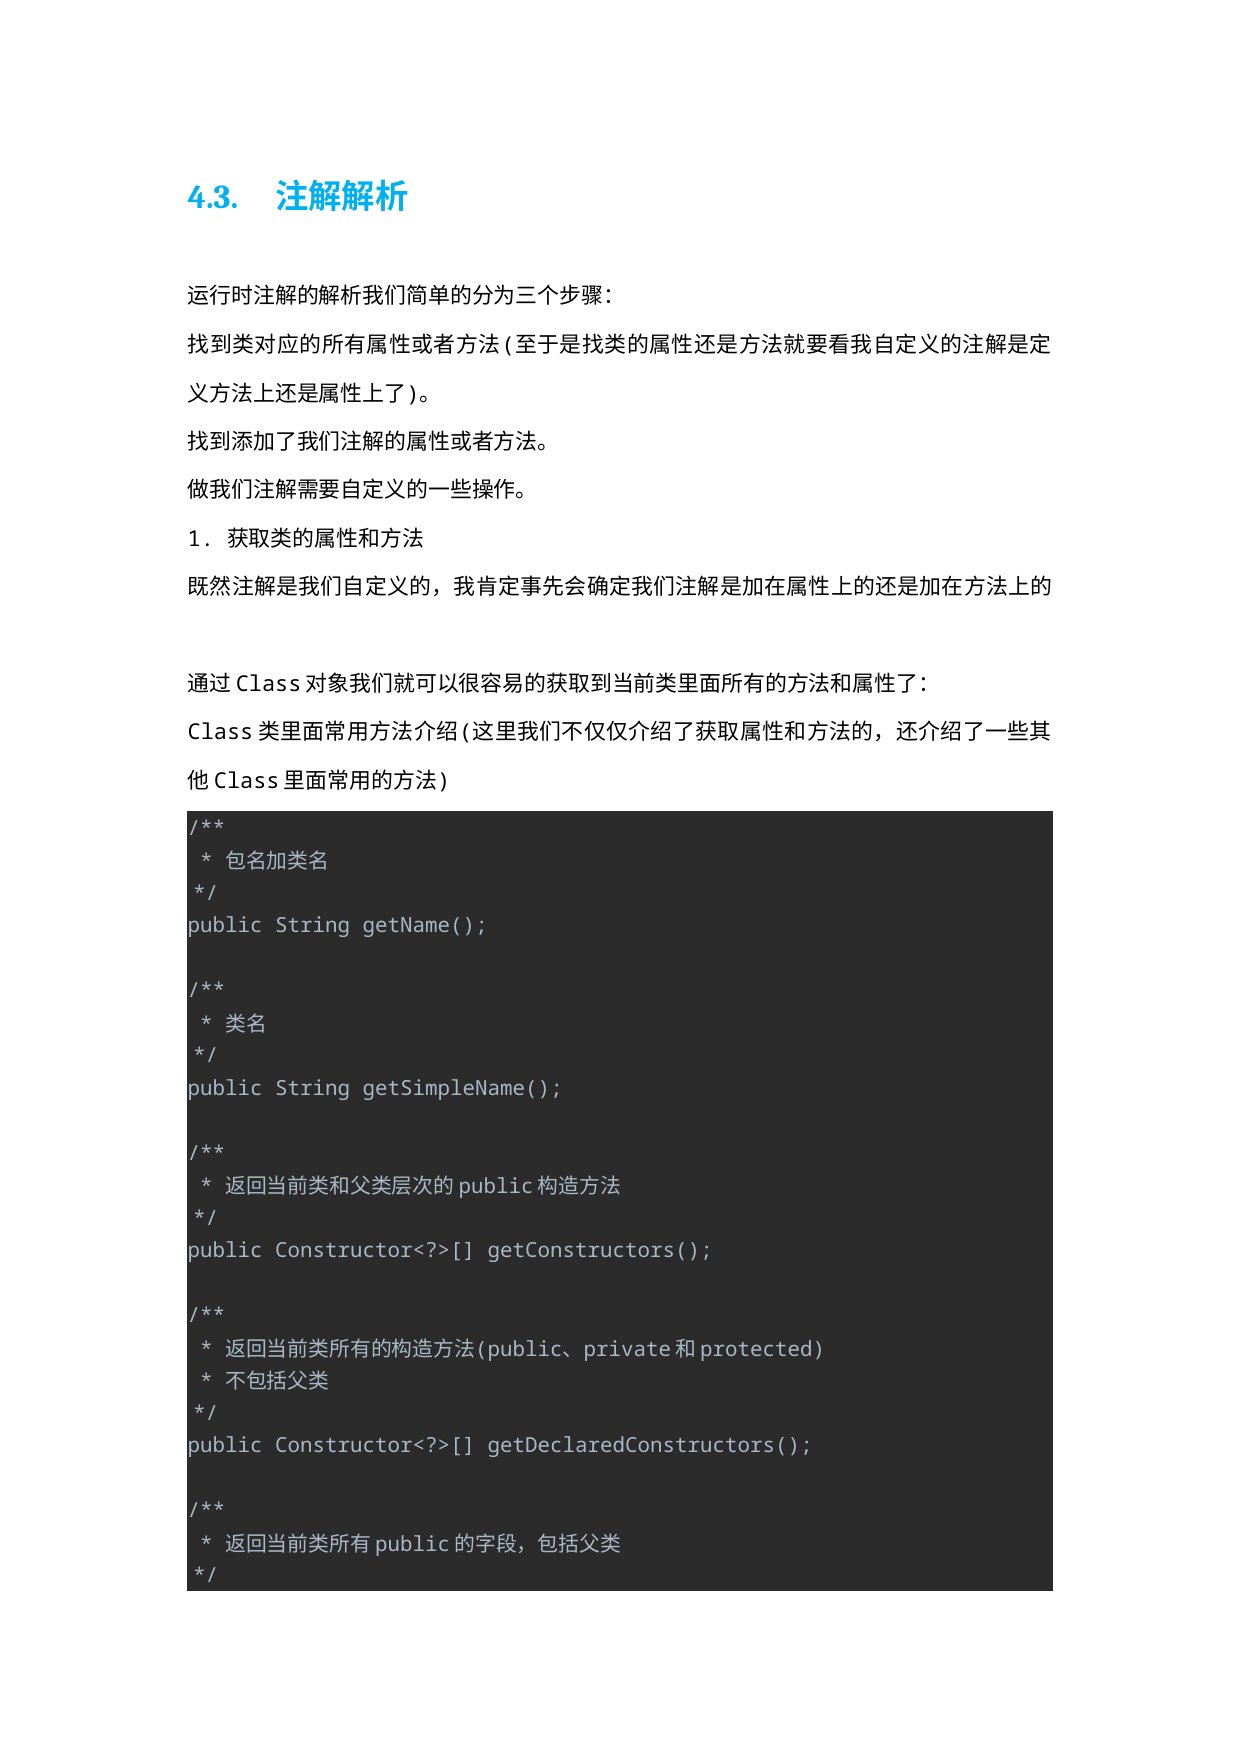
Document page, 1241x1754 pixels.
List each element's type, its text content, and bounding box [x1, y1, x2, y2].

text 既然注解是我们自定义的，我肯定事先会确定我们注解是加在属性上的还是加在方法上的。 [187, 568, 1053, 650]
text 做我们注解需要自定义的一些操作。 [187, 472, 1053, 504]
text 找到添加了我们注解的属性或者方法。 [187, 423, 1053, 456]
text Class类里面常用方法介绍(这里我们不仅仅介绍了获取属性和方法的，还介绍了一些其他Class里面常用的方法) [187, 714, 1053, 795]
subtitle 注解解析 [187, 162, 1053, 227]
text 1. 获取类的属性和方法 [187, 520, 1053, 553]
text 找到类对应的所有属性或者方法(至于是找类的属性还是方法就要看我自定义的注解是定义方法上还是属性上了)。 [187, 326, 1053, 408]
text 运行时注解的解析我们简单的分为三个步骤： [187, 278, 1053, 311]
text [187, 843, 1053, 1591]
text /** [187, 811, 1053, 843]
text 通过Class对象我们就可以很容易的获取到当前类里面所有的方法和属性了： [187, 666, 1053, 698]
